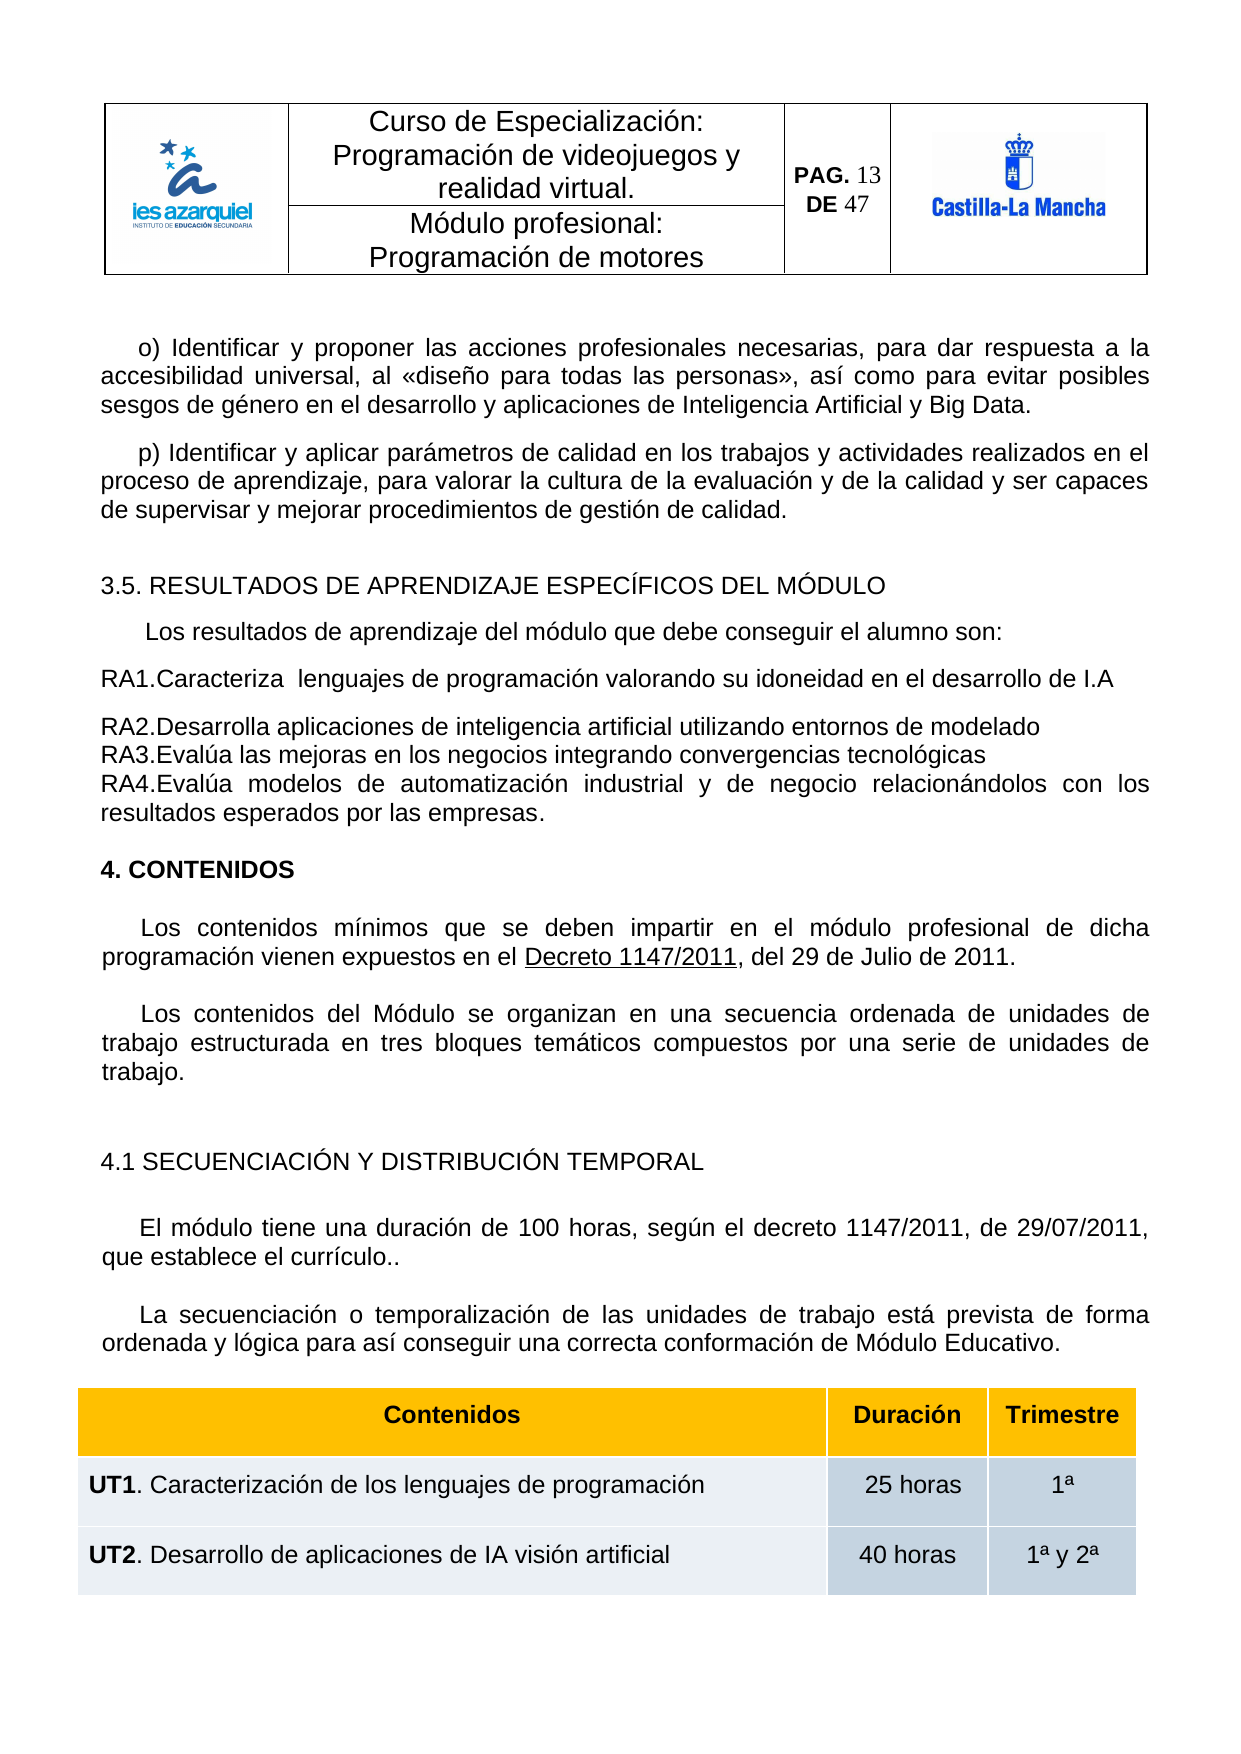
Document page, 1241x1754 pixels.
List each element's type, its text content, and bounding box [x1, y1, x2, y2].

table_cell 25 horas [828, 1458, 987, 1526]
table_header Duración [828, 1388, 987, 1456]
text o) Identificar y proponer las acciones profesionales necesarias, para dar respuesta a la accesibilidad universal, al «diseño para todas las personas», así como para evitar posibles sesgos de género en el desarrollo y aplicaciones de Inteligencia Artificial y Big Data. [100, 332, 1152, 419]
text RA3.Evalúa las mejoras en los negocios integrando convergencias tecnológicas [100, 741, 1152, 769]
text RA2.Desarrolla aplicaciones de inteligencia artificial utilizando entornos de modelado [100, 712, 1152, 741]
text 3.5. RESULTADOS DE APRENDIZAJE ESPECÍFICOS DEL MÓDULO [100, 571, 1152, 600]
text 4. CONTENIDOS [100, 856, 1152, 884]
table_cell 1ª y 2ª [989, 1527, 1136, 1595]
text El módulo tiene una duración de 100 horas, según el decreto 1147/2011, de 29/07/2011, que establece el currículo.. [102, 1213, 1152, 1271]
picture [112, 104, 272, 264]
text 4.1 SECUENCIACIÓN Y DISTRIBUCIÓN TEMPORAL [100, 1147, 1152, 1176]
table_cell UT2. Desarrollo de aplicaciones de IA visión artificial [78, 1527, 826, 1595]
table_cell 1ª [989, 1458, 1136, 1526]
text RA1.Caracteriza lenguajes de programación valorando su idoneidad en el desarrollo de I.A [100, 664, 1152, 693]
table_cell 40 horas [828, 1527, 987, 1595]
table_cell UT1. Caracterización de los lenguajes de programación [78, 1458, 826, 1526]
text p) Identificar y aplicar parámetros de calidad en los trabajos y actividades realizados en el proceso de aprendizaje, para valorar la cultura de la evaluación y de la calidad y ser capaces de supervisar y mejorar procedimientos de gestión de calidad. [100, 437, 1152, 524]
text Los contenidos mínimos que se deben impartir en el módulo profesional de dicha programación vienen expuestos en el Decreto 1147/2011, del 29 de Julio de 2011. [102, 913, 1152, 971]
table_header Trimestre [989, 1388, 1136, 1456]
picture [932, 132, 1106, 217]
table_header Contenidos [78, 1388, 826, 1456]
text Los resultados de aprendizaje del módulo que debe conseguir el alumno son: [100, 617, 1152, 646]
text La secuenciación o temporalización de las unidades de trabajo está prevista de forma ordenada y lógica para así conseguir una correcta conformación de Módulo Educativo. [102, 1299, 1152, 1357]
text Los contenidos del Módulo se organizan en una secuencia ordenada de unidades de trabajo estructurada en tres bloques temáticos compuestos por una serie de unidades de trabajo. [102, 999, 1152, 1086]
text RA4.Evalúa modelos de automatización industrial y de negocio relacionándolos con los resultados esperados por las empresas. [100, 769, 1152, 827]
